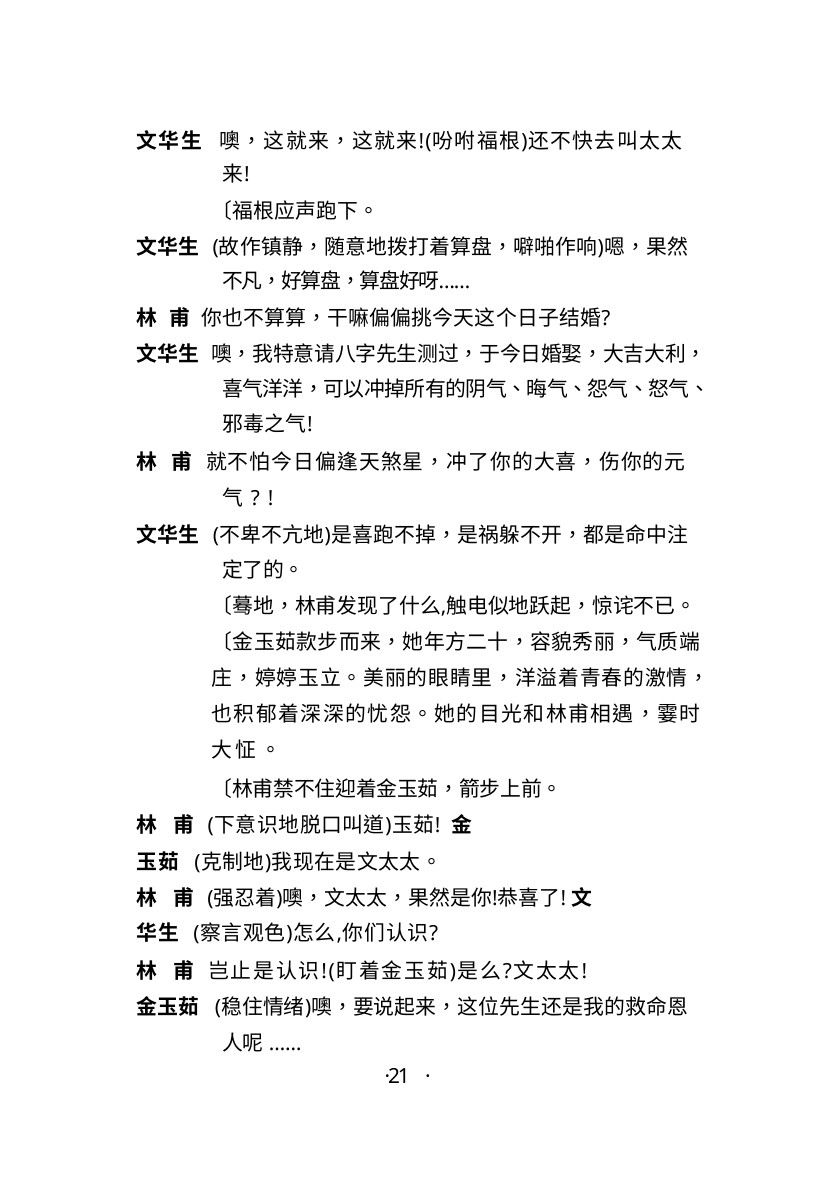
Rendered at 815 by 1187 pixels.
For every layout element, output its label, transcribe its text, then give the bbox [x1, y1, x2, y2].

text 〔林甫禁不住迎着金玉茹，箭步上前。 [211, 776, 711, 802]
text 人呢 …… 文华生 喔 ? [137, 1028, 307, 1056]
text 〔福根应声跑下。 [211, 198, 711, 224]
text 金玉茹 (稳住情绪)噢，要说起来，这位先生还是我的救命恩 [137, 993, 711, 1019]
text 林 甫 就不怕今日偏逢天煞星，冲了你的大喜，伤你的元 气 ? ! [137, 447, 702, 512]
text 林 甫 (强忍着)噢，文太太，果然是你!恭喜了! 文华生 (察言观色)怎么,你们认识? [137, 883, 600, 947]
text 林 甫 你也不算算，干嘛偏偏挑今天这个日子结婚? [137, 305, 711, 331]
text 林 甫 (下意识地脱口叫道)玉茹! 金玉茹 (克制地)我现在是文太太。 [137, 811, 478, 875]
text 文华生 (故作镇静，随意地拨打着算盘，噼啪作响)嗯，果然 不凡，好算盘，算盘好呀…… [137, 232, 702, 295]
text 文华生 (不卑不亢地)是喜跑不掉，是祸躲不开，都是命中注 定了的。 [137, 520, 703, 583]
text 文华生 噢，这就来，这就来!(吩咐福根)还不快去叫太太 来! [137, 127, 702, 187]
text 〔蓦地，林甫发现了什么,触电似地跃起，惊诧不已。 〔金玉茹款步而来，她年方二十，容貌秀丽，气质端 庄，婷婷玉立。美丽的眼睛里，洋溢着青春的激情， 也积郁着深深的忧怨。她的目光和林甫相遇，霎时 大怔。 [211, 591, 711, 764]
text 林 甫 岂止是认识!(盯着金玉茹)是么?文太太! [137, 957, 711, 984]
text 文华生 噢，我特意请八字先生测过，于今日婚娶，大吉大利， 喜气洋洋，可以冲掉所有的阴气、晦气、怨气、怒气、 邪毒之气! [137, 339, 711, 437]
